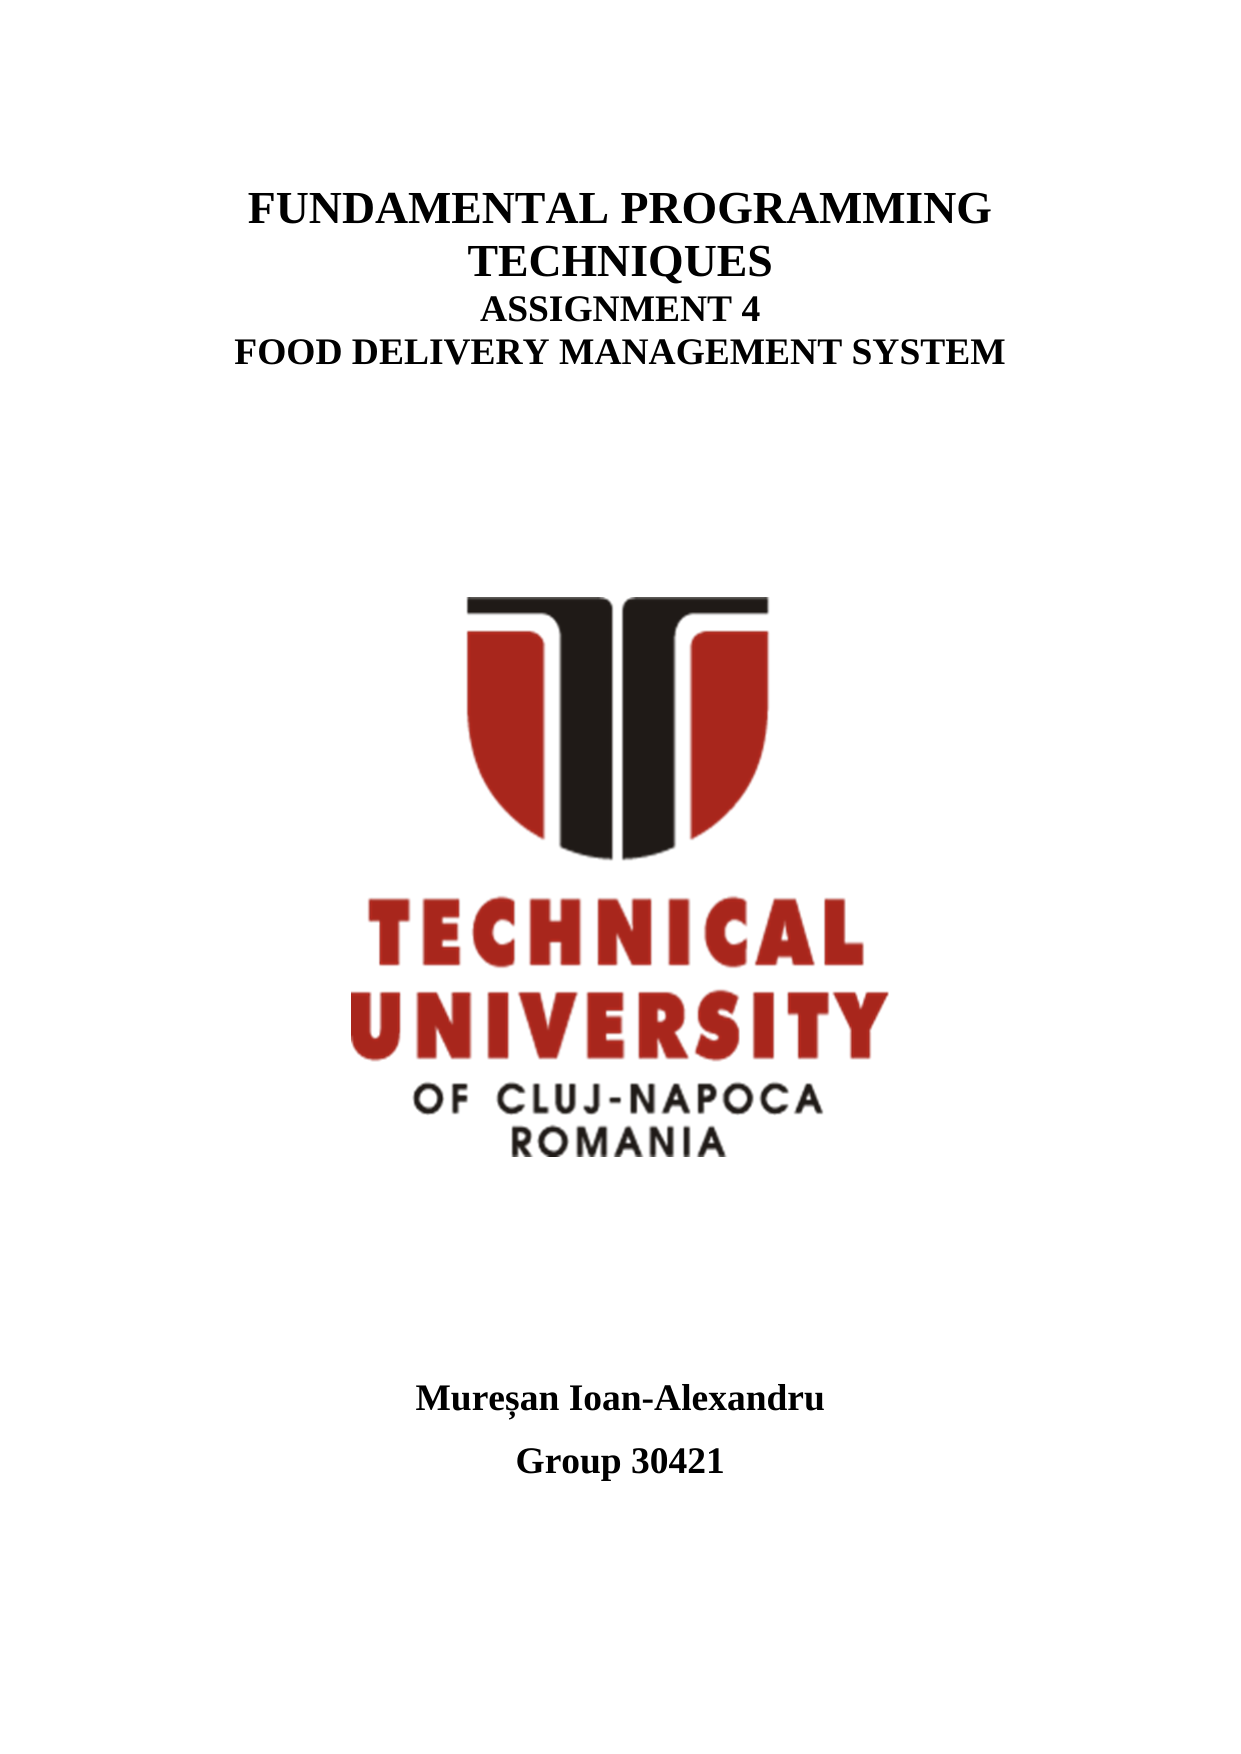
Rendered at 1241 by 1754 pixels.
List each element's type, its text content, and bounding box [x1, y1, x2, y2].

text ASSIGNMENT 4 [150, 286, 1090, 329]
text FUNDAMENTAL PROGRAMMING TECHNIQUES [150, 181, 1090, 286]
picture [351, 597, 890, 1157]
text FOOD DELIVERY MANAGEMENT SYSTEM [150, 329, 1090, 372]
text Mureșan Ioan-Alexandru [150, 1376, 1090, 1419]
text Group 30421 [150, 1439, 1090, 1482]
